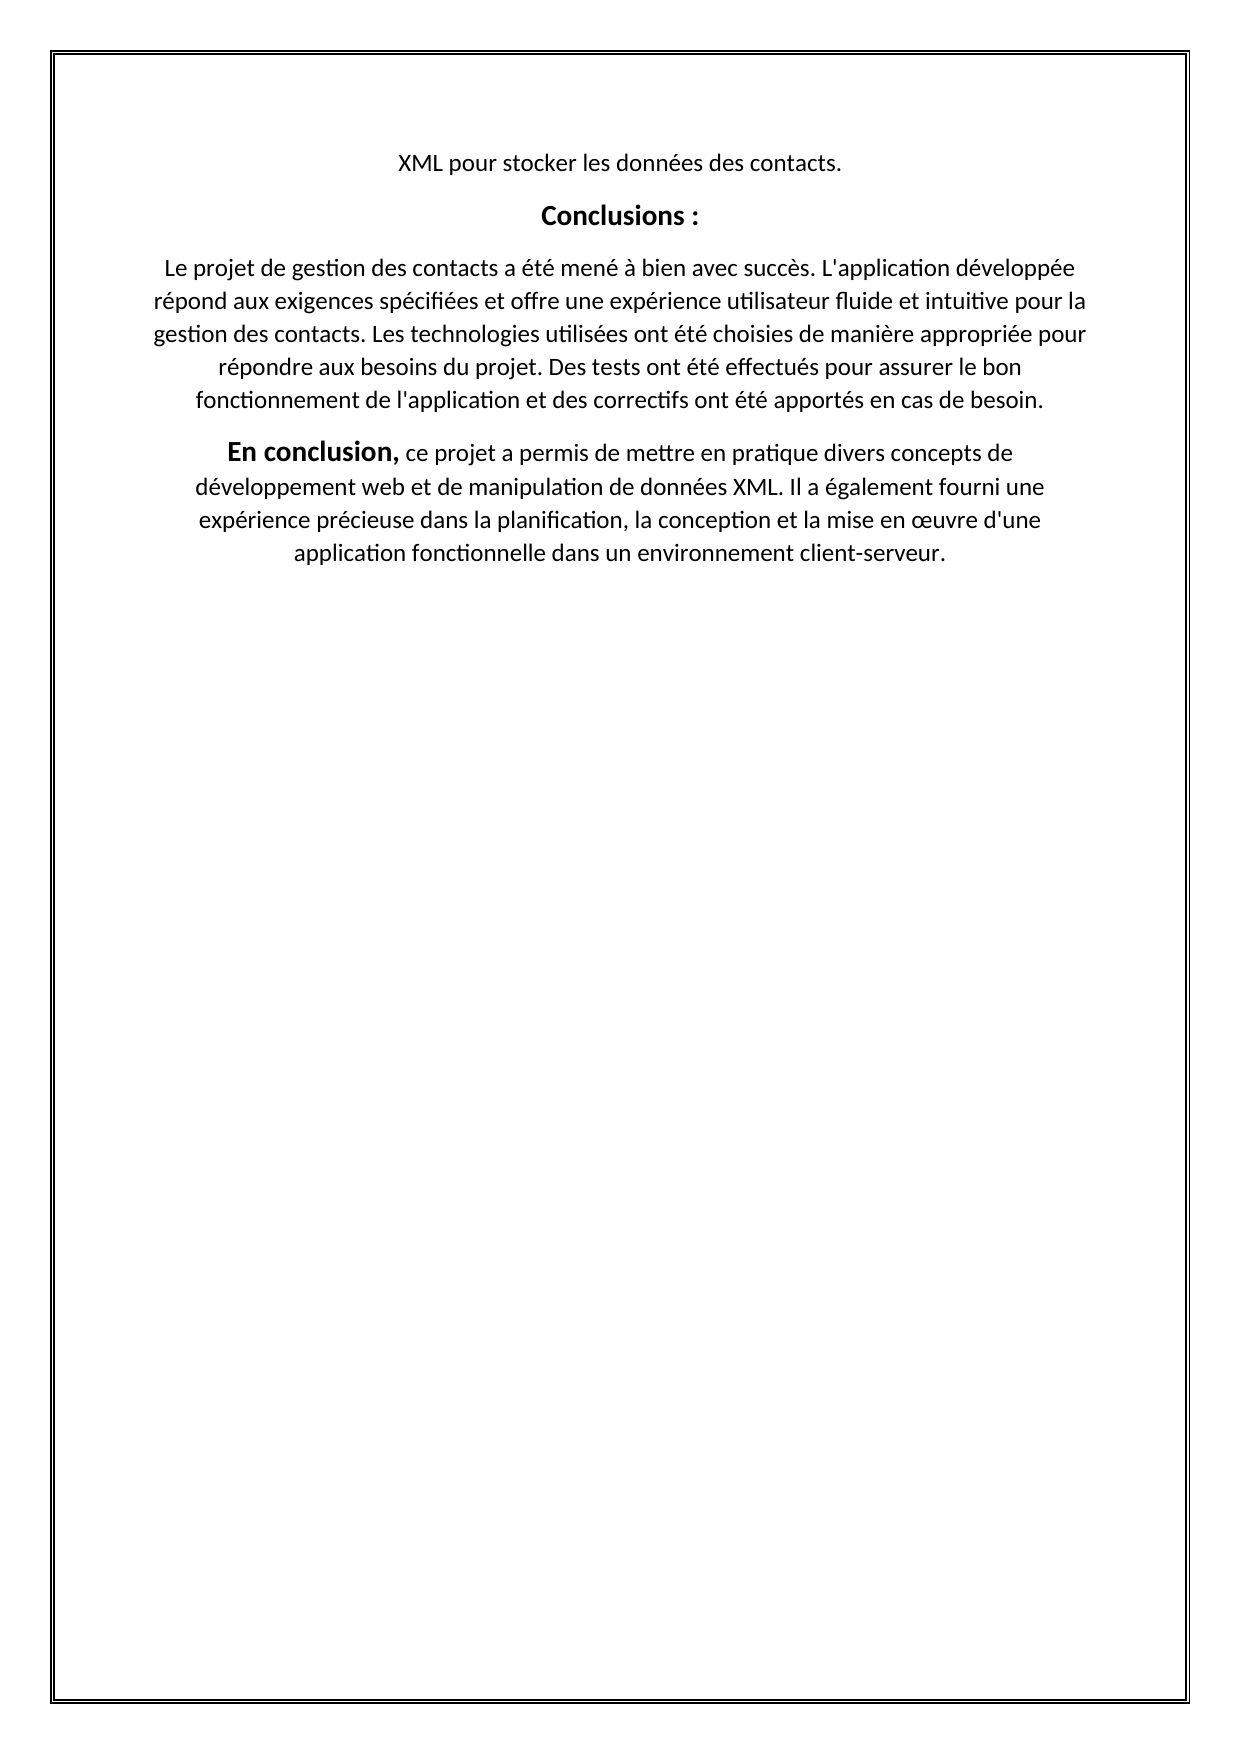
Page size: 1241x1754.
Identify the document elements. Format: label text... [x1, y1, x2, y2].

text En conclusion, ce projet a permis de mettre en pratique divers concepts de développement web et de manipulation de données XML. Il a également fourni une expérience précieuse dans la planification, la conception et la mise en œuvre d'une application fonctionnelle dans un environnement client-serveur. [148, 433, 1093, 568]
text Conclusions : [148, 197, 1093, 233]
text Le projet de gestion des contacts a été mené à bien avec succès. L'application développée répond aux exigences spécifiées et offre une expérience utilisateur fluide et intuitive pour la gestion des contacts. Les technologies utilisées ont été choisies de manière appropriée pour répondre aux besoins du projet. Des tests ont été effectués pour assurer le bon fonctionnement de l'application et des correctifs ont été apportés en cas de besoin. [148, 252, 1093, 414]
text XML pour stocker les données des contacts. [148, 148, 1093, 178]
